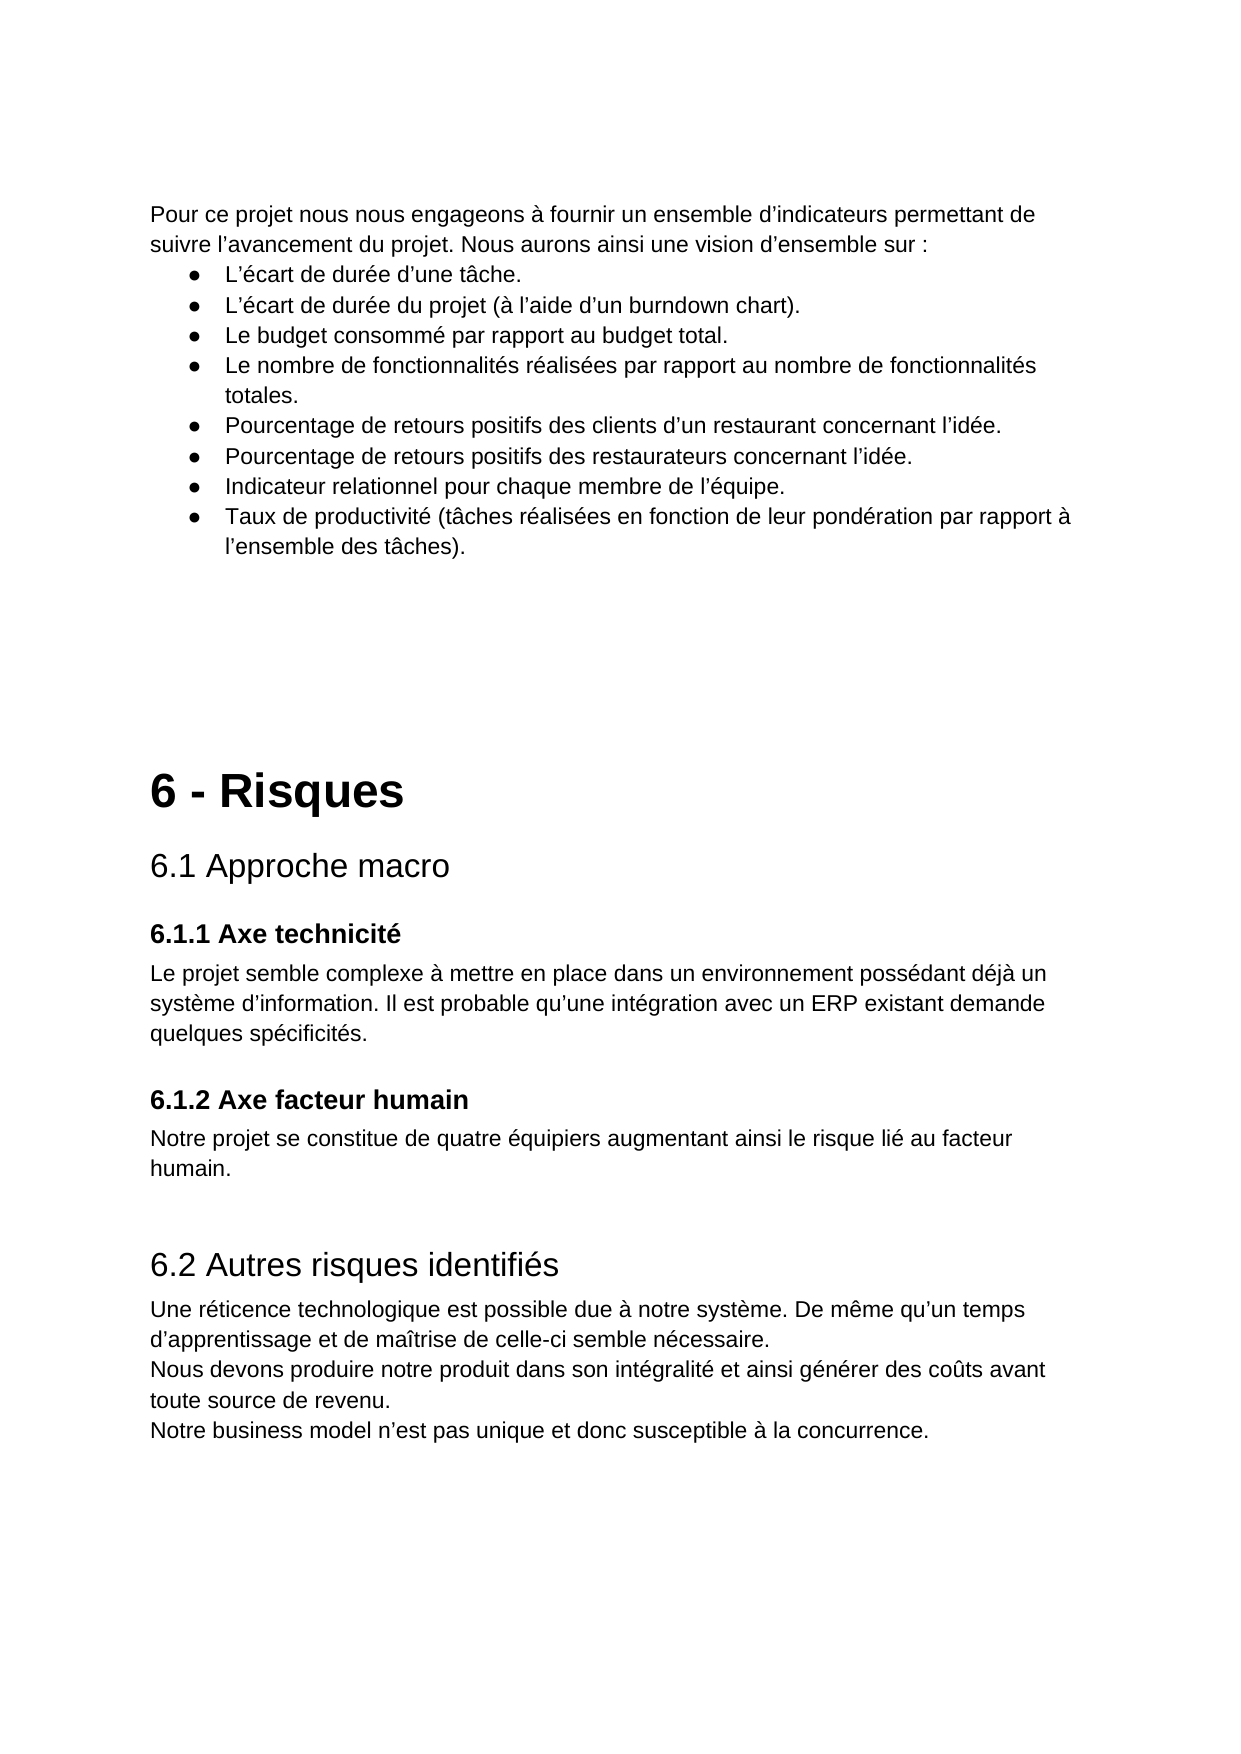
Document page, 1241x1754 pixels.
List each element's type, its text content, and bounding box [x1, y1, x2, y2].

subtitle 6.1.1 Axe technicité [150, 918, 1090, 949]
subtitle 6.1 Approche macro [150, 847, 1090, 885]
text Notre projet se constitue de quatre équipiers augmentant ainsi le risque lié au facteur humain. [150, 1125, 1090, 1182]
list Pourcentage de retours positifs des restaurateurs concernant l’idée. [187, 443, 1090, 469]
text Nous devons produire notre produit dans son intégralité et ainsi générer des coûts avant toute source de revenu. [150, 1356, 1090, 1413]
text Pour ce projet nous nous engageons à fournir un ensemble d’indicateurs permettant de suivre l’avancement du projet. Nous aurons ainsi une vision d’ensemble sur : [150, 201, 1090, 257]
list Le budget consommé par rapport au budget total. [187, 322, 1090, 348]
subtitle 6.2 Autres risques identifiés [150, 1245, 1090, 1283]
text Le projet semble complexe à mettre en place dans un environnement possédant déjà un système d’information. Il est probable qu’une intégration avec un ERP existant demande quelques spécificités. [150, 960, 1090, 1047]
list Taux de productivité (tâches réalisées en fonction de leur pondération par rapport à l’ensemble des tâches). [187, 503, 1090, 559]
subtitle 6 - Risques [150, 762, 1090, 817]
subtitle 6.1.2 Axe facteur humain [150, 1084, 1090, 1115]
list Indicateur relationnel pour chaque membre de l’équipe. [187, 473, 1090, 499]
list Pourcentage de retours positifs des clients d’un restaurant concernant l’idée. [187, 412, 1090, 439]
text Une réticence technologique est possible due à notre système. De même qu’un temps d’apprentissage et de maîtrise de celle-ci semble nécessaire. [150, 1296, 1090, 1352]
text Notre business model n’est pas unique et donc susceptible à la concurrence. [150, 1417, 1090, 1443]
list Le nombre de fonctionnalités réalisées par rapport au nombre de fonctionnalités totales. [187, 352, 1090, 408]
list L’écart de durée d’une tâche. [187, 261, 1090, 288]
list L’écart de durée du projet (à l’aide d’un burndown chart). [187, 292, 1090, 318]
